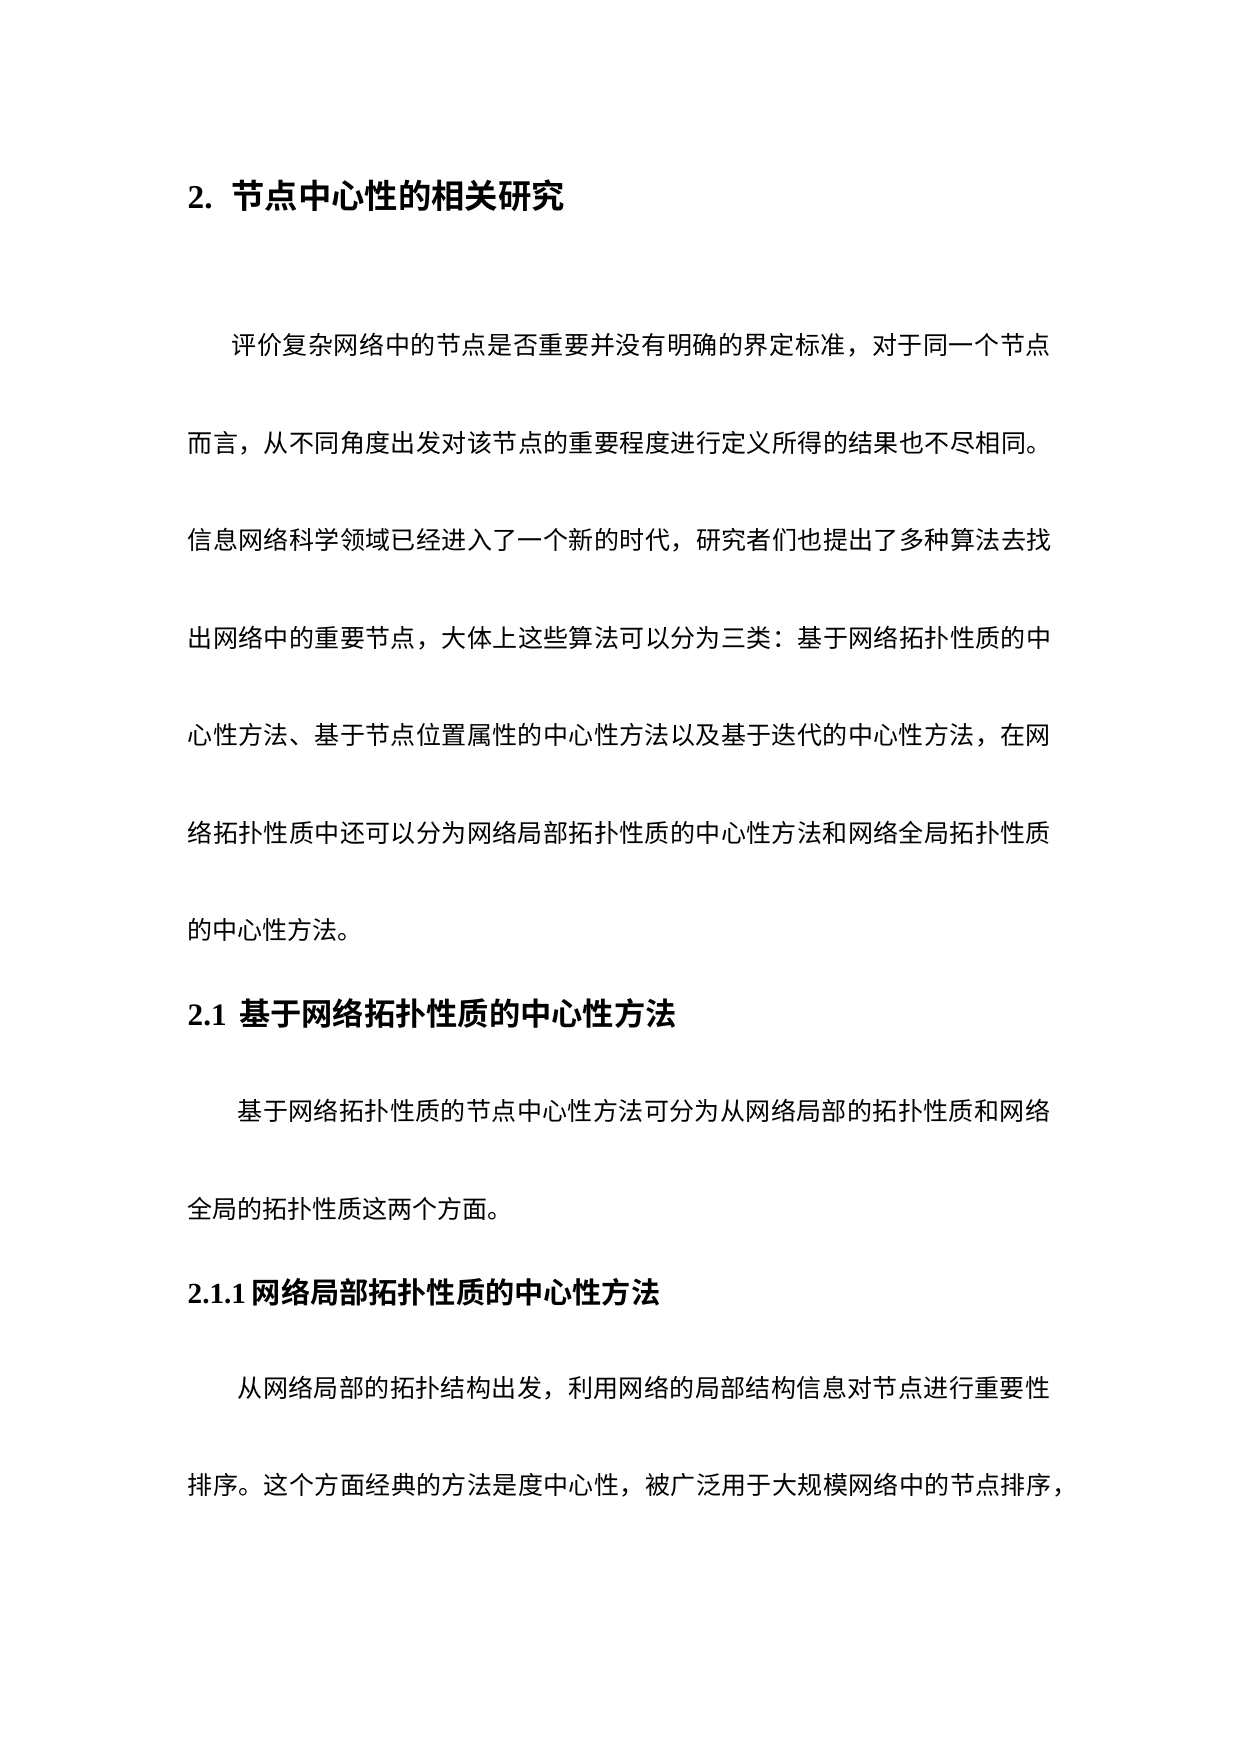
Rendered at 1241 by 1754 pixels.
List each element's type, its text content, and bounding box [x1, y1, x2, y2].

text 基于网络拓扑性质的节点中心性方法可分为从网络局部的拓扑性质和网络全局的拓扑性质这两个方面。 [187, 1077, 1053, 1240]
subtitle 基于网络拓扑性质的中心性方法 [187, 979, 1053, 1044]
subtitle 节点中心性的相关研究 [187, 162, 1053, 227]
text 评价复杂网络中的节点是否重要并没有明确的界定标准，对于同一个节点而言，从不同角度出发对该节点的重要程度进行定义所得的结果也不尽相同。信息网络科学领域已经进入了一个新的时代，研究者们也提出了多种算法去找出网络中的重要节点，大体上这些算法可以分为三类：基于网络拓扑性质的中心性方法、基于节点位置属性的中心性方法以及基于迭代的中心性方法，在网络拓扑性质中还可以分为网络局部拓扑性质的中心性方法和网络全局拓扑性质的中心性方法。 [187, 311, 1053, 961]
subtitle 2.1.1网络局部拓扑性质的中心性方法 [187, 1258, 1053, 1323]
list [187, 1354, 1053, 1516]
